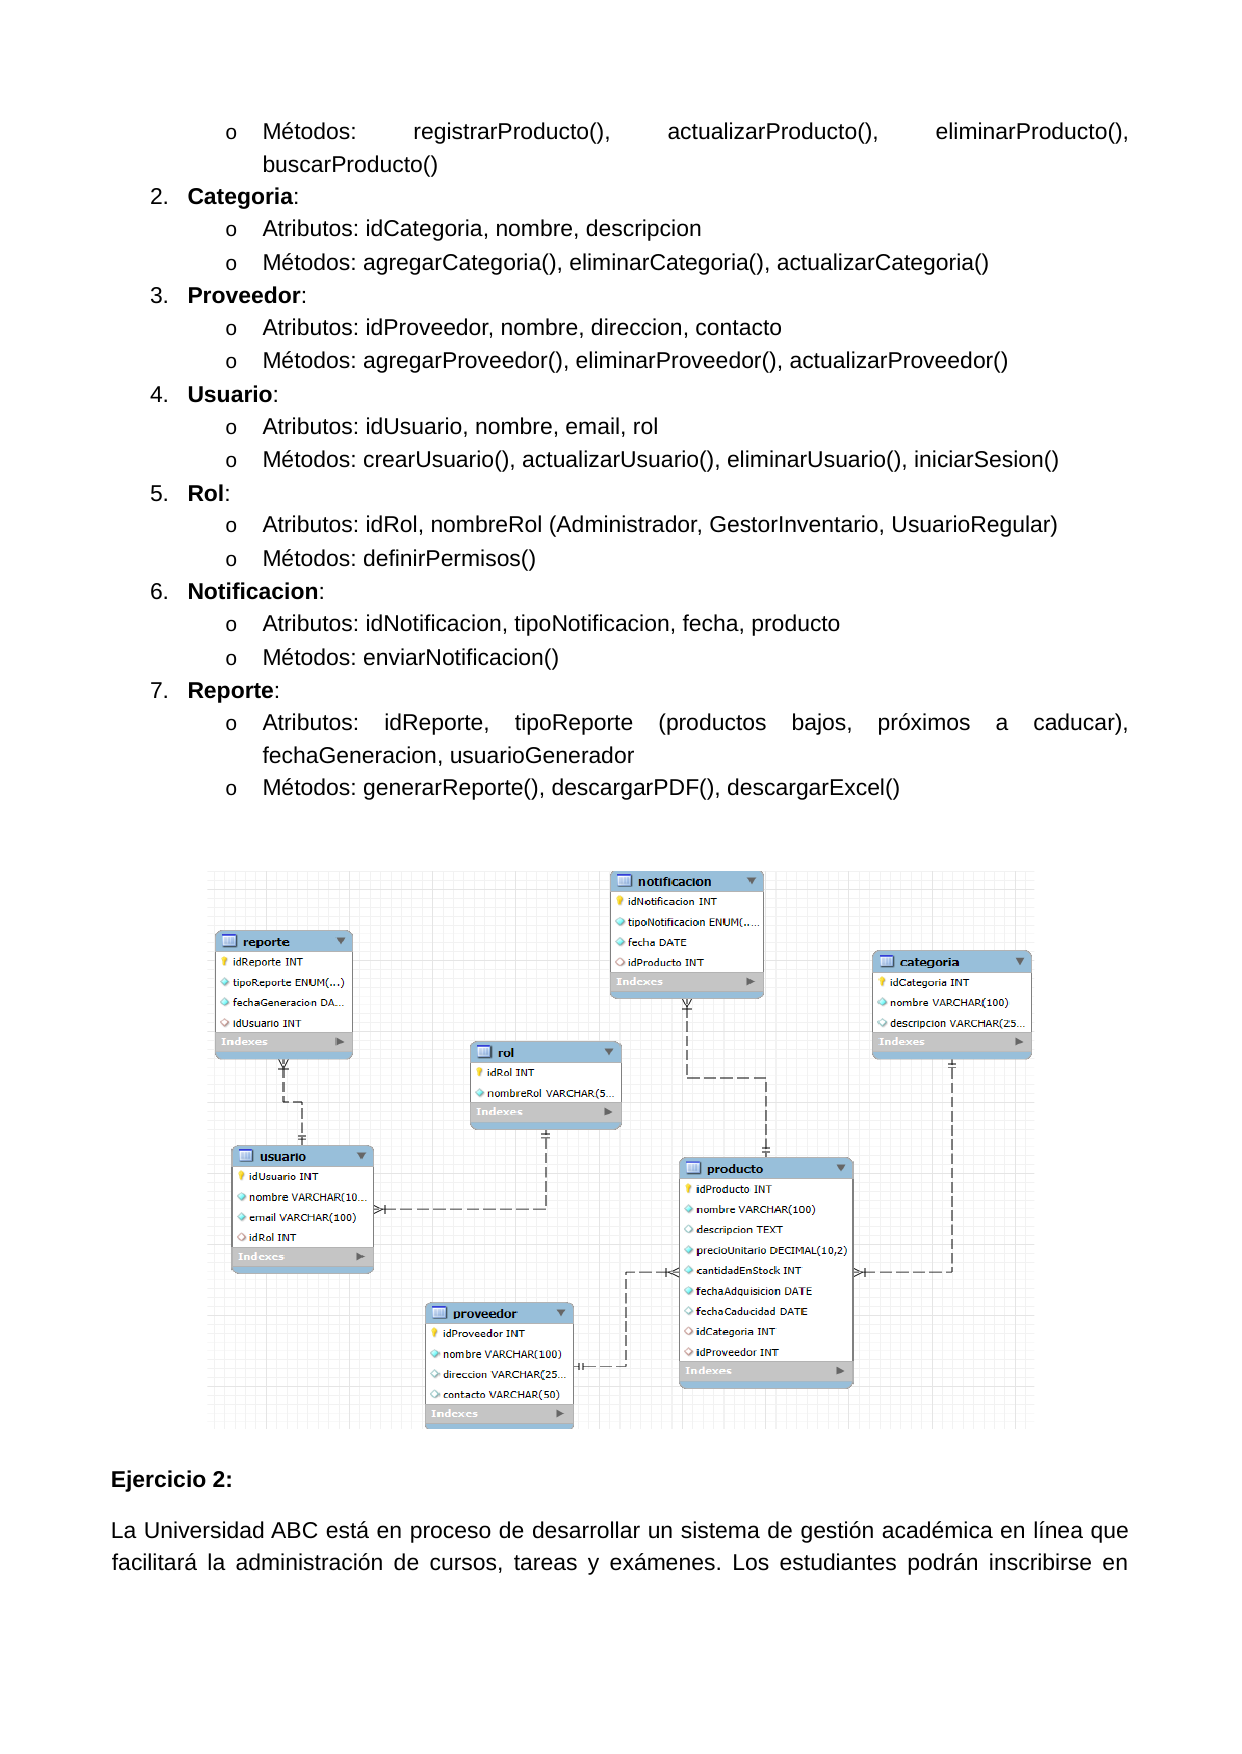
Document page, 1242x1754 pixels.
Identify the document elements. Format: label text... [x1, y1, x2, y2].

list Métodos: enviarNotificacion() [225, 643, 1129, 671]
list Métodos: registrarProducto(), actualizarProducto(), eliminarProducto(), buscarProducto() [225, 118, 1129, 178]
list Usuario: [150, 381, 1129, 407]
list Atributos: idNotificacion, tipoNotificacion, fecha, producto [225, 610, 1129, 638]
list Notificacion: [150, 578, 1129, 604]
list Reporte: [150, 677, 1129, 703]
list Categoria: [150, 183, 1129, 209]
list Proveedor: [150, 282, 1129, 308]
text Ejercicio 2: [111, 1466, 1129, 1493]
list Atributos: idCategoria, nombre, descripcion [225, 215, 1129, 243]
list Atributos: idUsuario, nombre, email, rol [225, 413, 1129, 440]
list Métodos: crearUsuario(), actualizarUsuario(), eliminarUsuario(), iniciarSesion() [225, 446, 1129, 474]
list Métodos: definirPermisos() [225, 545, 1129, 572]
list Atributos: idProveedor, nombre, direccion, contacto [225, 314, 1129, 342]
list Métodos: generarReporte(), descargarPDF(), descargarExcel() [225, 774, 1129, 802]
list Métodos: agregarProveedor(), eliminarProveedor(), actualizarProveedor() [225, 347, 1129, 375]
picture [207, 871, 1035, 1429]
list Métodos: agregarCategoria(), eliminarCategoria(), actualizarCategoria() [225, 248, 1129, 276]
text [111, 1517, 1129, 1576]
list Atributos: idReporte, tipoReporte (productos bajos, próximos a caducar), fechaGeneracion, usuarioGenerador [225, 709, 1129, 768]
list Atributos: idRol, nombreRol (Administrador, GestorInventario, UsuarioRegular) [225, 511, 1129, 539]
list Rol: [150, 479, 1129, 506]
